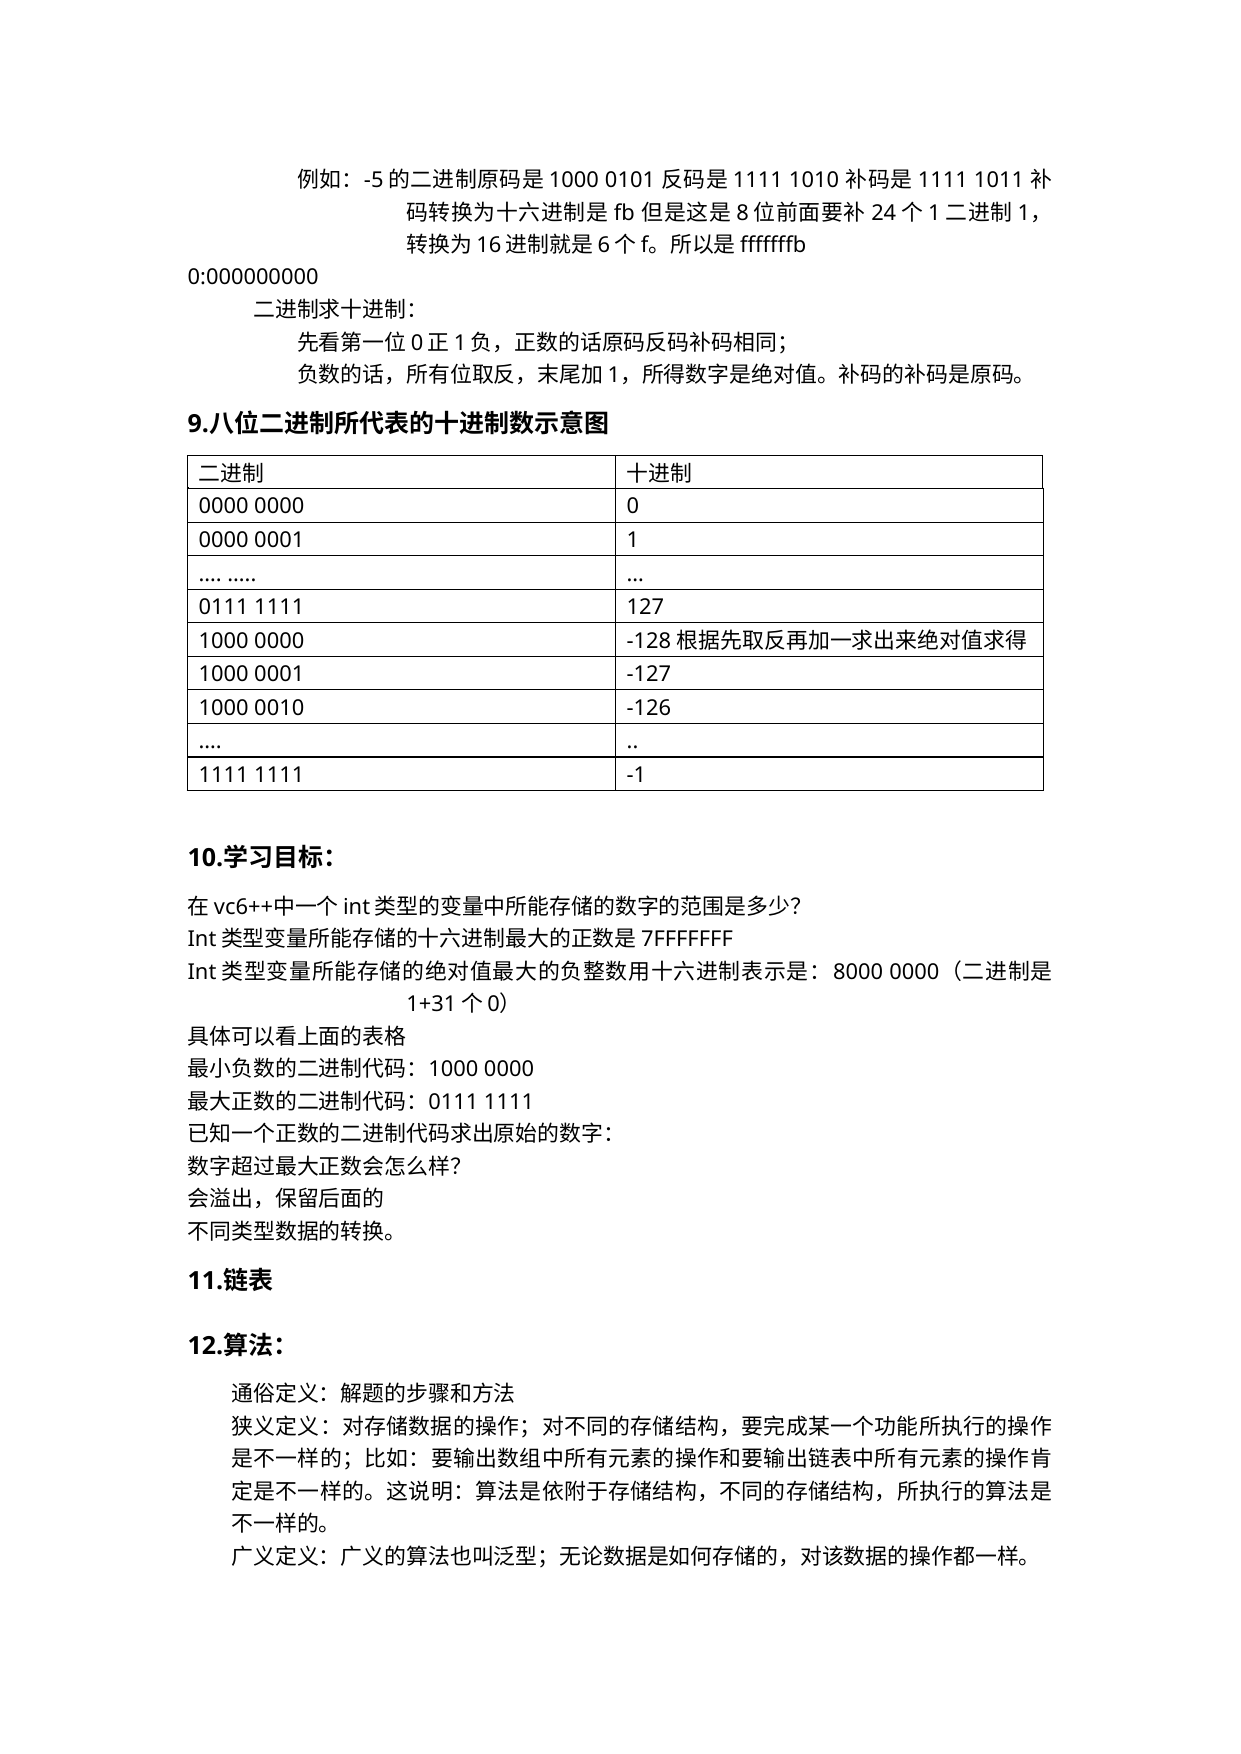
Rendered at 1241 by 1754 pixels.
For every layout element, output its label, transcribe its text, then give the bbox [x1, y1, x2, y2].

table_cell 1111 1111 [188, 758, 615, 790]
table_cell 1 [616, 523, 1043, 555]
text 12.算法： [187, 1311, 1053, 1376]
text 最大正数的二进制代码：0111 1111 [187, 1083, 1053, 1116]
table_cell -128 根据先取反再加一求出来绝对值求得 [616, 623, 1043, 656]
table_cell … [616, 556, 1043, 589]
text 0:000000000 [187, 259, 1053, 292]
text 二进制求十进制： [253, 292, 1053, 324]
text Int类型变量所能存储的绝对值最大的负整数用十六进制表示是：8000 0000（二进制是1+31个0） [187, 953, 1053, 1018]
table_cell …. ….. [188, 556, 615, 589]
table_cell 127 [616, 590, 1043, 622]
text 负数的话，所有位取反，末尾加1，所得数字是绝对值。补码的补码是原码。 [297, 357, 1053, 389]
text 狭义定义：对存储数据的操作；对不同的存储结构，要完成某一个功能所执行的操作是不一样的；比如：要输出数组中所有元素的操作和要输出链表中所有元素的操作肯定是不一样的。这说明：算法是依附于存储结构，不同的存储结构，所执行的算法是不一样的。 [231, 1408, 1053, 1538]
text 例如：-5的二进制原码是1000 0101 反码是1111 1010 补码是 1111 1011 补码转换为十六进制是fb 但是这是8位前面要补24个1二进制1，转换为16进制就是6个f。所以是fffffffb [297, 162, 1053, 259]
text 在vc6++中一个int类型的变量中所能存储的数字的范围是多少？ [187, 888, 1053, 921]
text 11.链表 [187, 1246, 1053, 1311]
table_cell -126 [616, 690, 1043, 723]
text 会溢出，保留后面的 [187, 1181, 1053, 1213]
text 广义定义：广义的算法也叫泛型；无论数据是如何存储的，对该数据的操作都一样。 [231, 1538, 1053, 1571]
table_cell 0 [616, 489, 1043, 522]
table_cell -127 [616, 657, 1043, 689]
table_cell 1000 0001 [188, 657, 615, 689]
table_cell 0111 1111 [188, 590, 615, 622]
text 数字超过最大正数会怎么样？ [187, 1148, 1053, 1181]
table_cell 1000 0010 [188, 690, 615, 723]
table_cell 1000 0000 [188, 623, 615, 656]
text 先看第一位0正1负，正数的话原码反码补码相同； [297, 324, 1053, 357]
text Int类型变量所能存储的十六进制最大的正数是7FFFFFFF [187, 921, 1053, 953]
table_cell 0000 0000 [188, 489, 615, 522]
text 通俗定义：解题的步骤和方法 [231, 1376, 1053, 1408]
text 不同类型数据的转换。 [187, 1213, 1053, 1246]
text 9.八位二进制所代表的十进制数示意图 [187, 389, 1053, 454]
text 已知一个正数的二进制代码求出原始的数字： [187, 1116, 1053, 1148]
table_cell -1 [616, 758, 1043, 790]
table_cell …. [188, 724, 615, 756]
text 具体可以看上面的表格 [187, 1018, 1053, 1051]
table_cell 0000 0001 [188, 523, 615, 555]
text 10.学习目标： [187, 823, 1053, 888]
text 最小负数的二进制代码：1000 0000 [187, 1051, 1053, 1083]
table_header 十进制 [616, 456, 1042, 488]
table_header 二进制 [188, 456, 615, 488]
table_cell .. [616, 724, 1043, 756]
